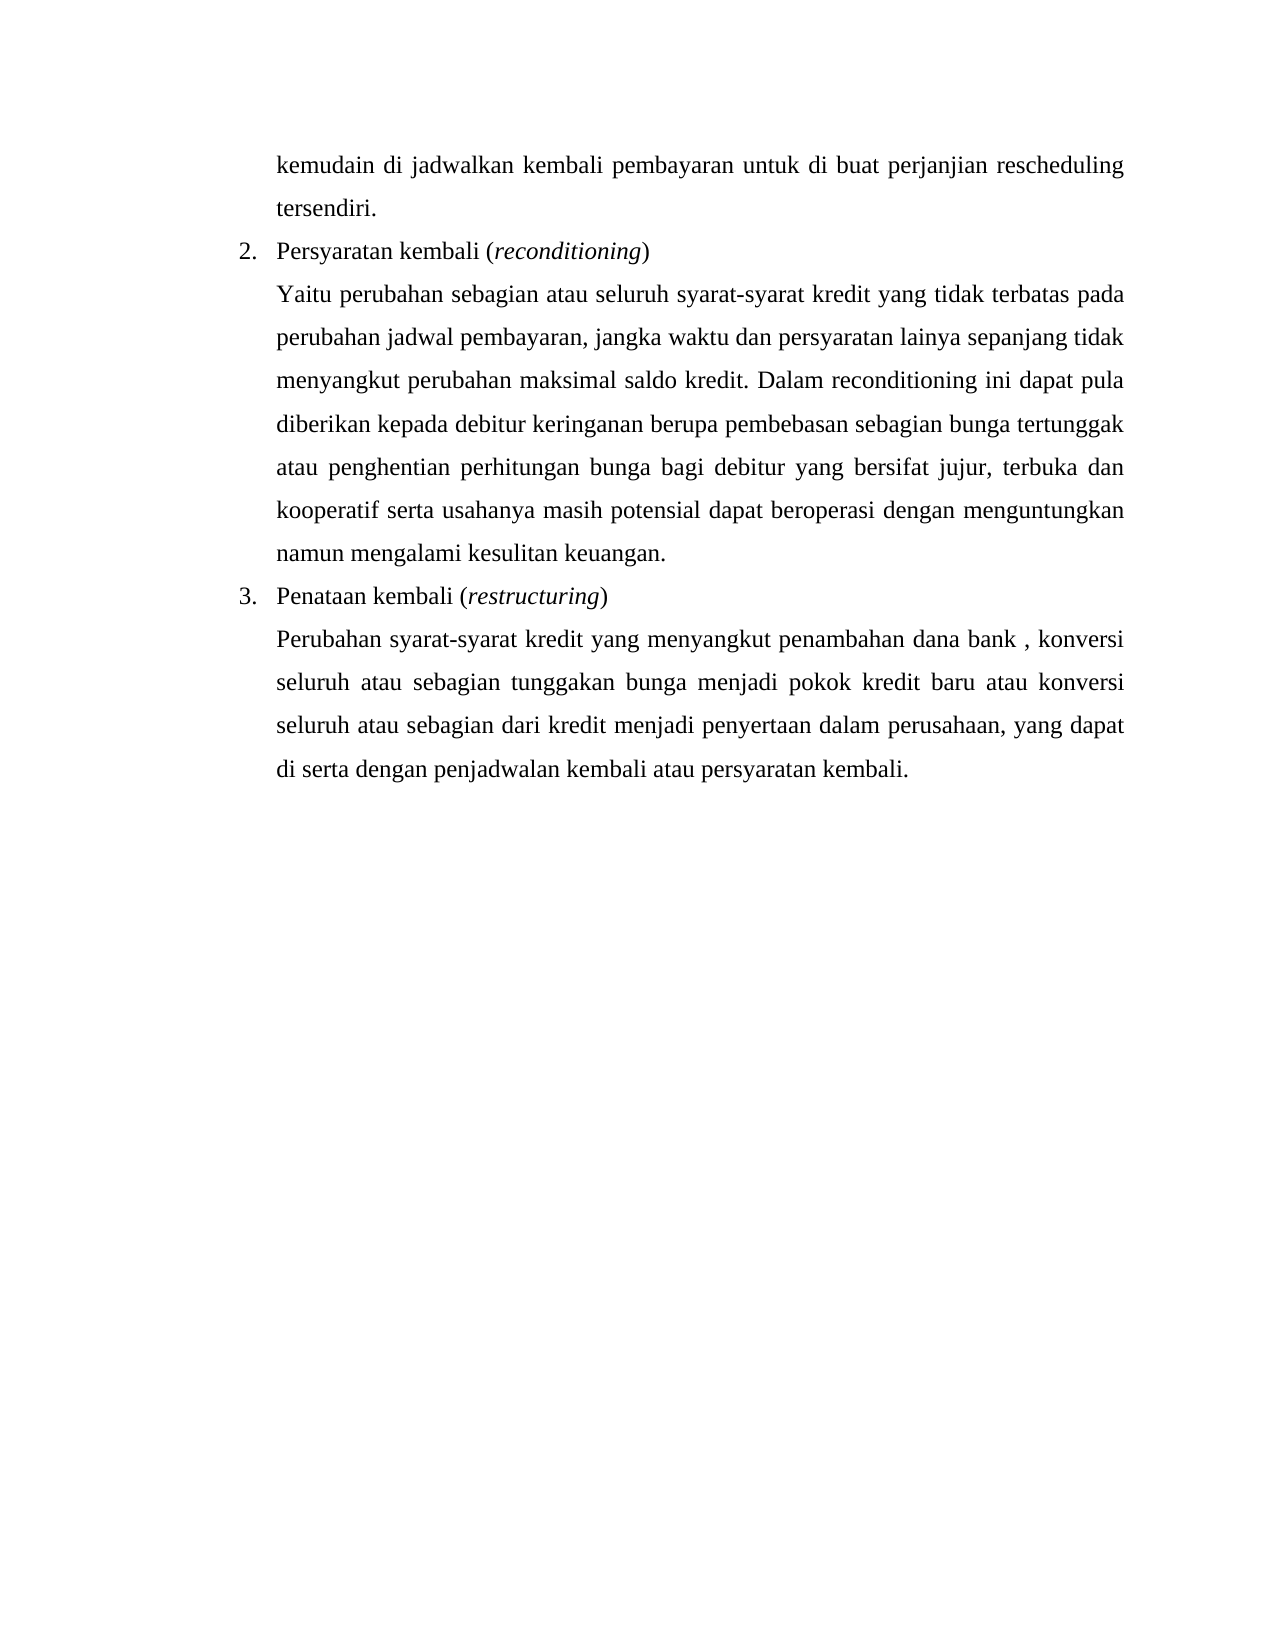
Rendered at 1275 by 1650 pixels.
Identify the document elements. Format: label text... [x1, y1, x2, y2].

text Yaitu perubahan sebagian atau seluruh syarat-syarat kredit yang tidak terbatas pada perubahan jadwal pembayaran, jangka waktu dan persyaratan lainya sepanjang tidak menyangkut perubahan maksimal saldo kredit. Dalam reconditioning ini dapat pula diberikan kepada debitur keringanan berupa pembebasan sebagian bunga tertunggak atau penghentian perhitungan bunga bagi debitur yang bersifat jujur, terbuka dan kooperatif serta usahanya masih potensial dapat beroperasi dengan menguntungkan namun mengalami kesulitan keuangan. [276, 279, 1125, 567]
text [276, 150, 1125, 222]
text Perubahan syarat-syarat kredit yang menyangkut penambahan dana bank , konversi seluruh atau sebagian tunggakan bunga menjadi pokok kredit baru atau konversi seluruh atau sebagian dari kredit menjadi penyertaan dalam perusahaan, yang dapat di serta dengan penjadwalan kembali atau persyaratan kembali. [276, 624, 1125, 782]
list Persyaratan kembali (reconditioning) [239, 236, 1125, 265]
list Penataan kembali (restructuring) [239, 581, 1125, 610]
